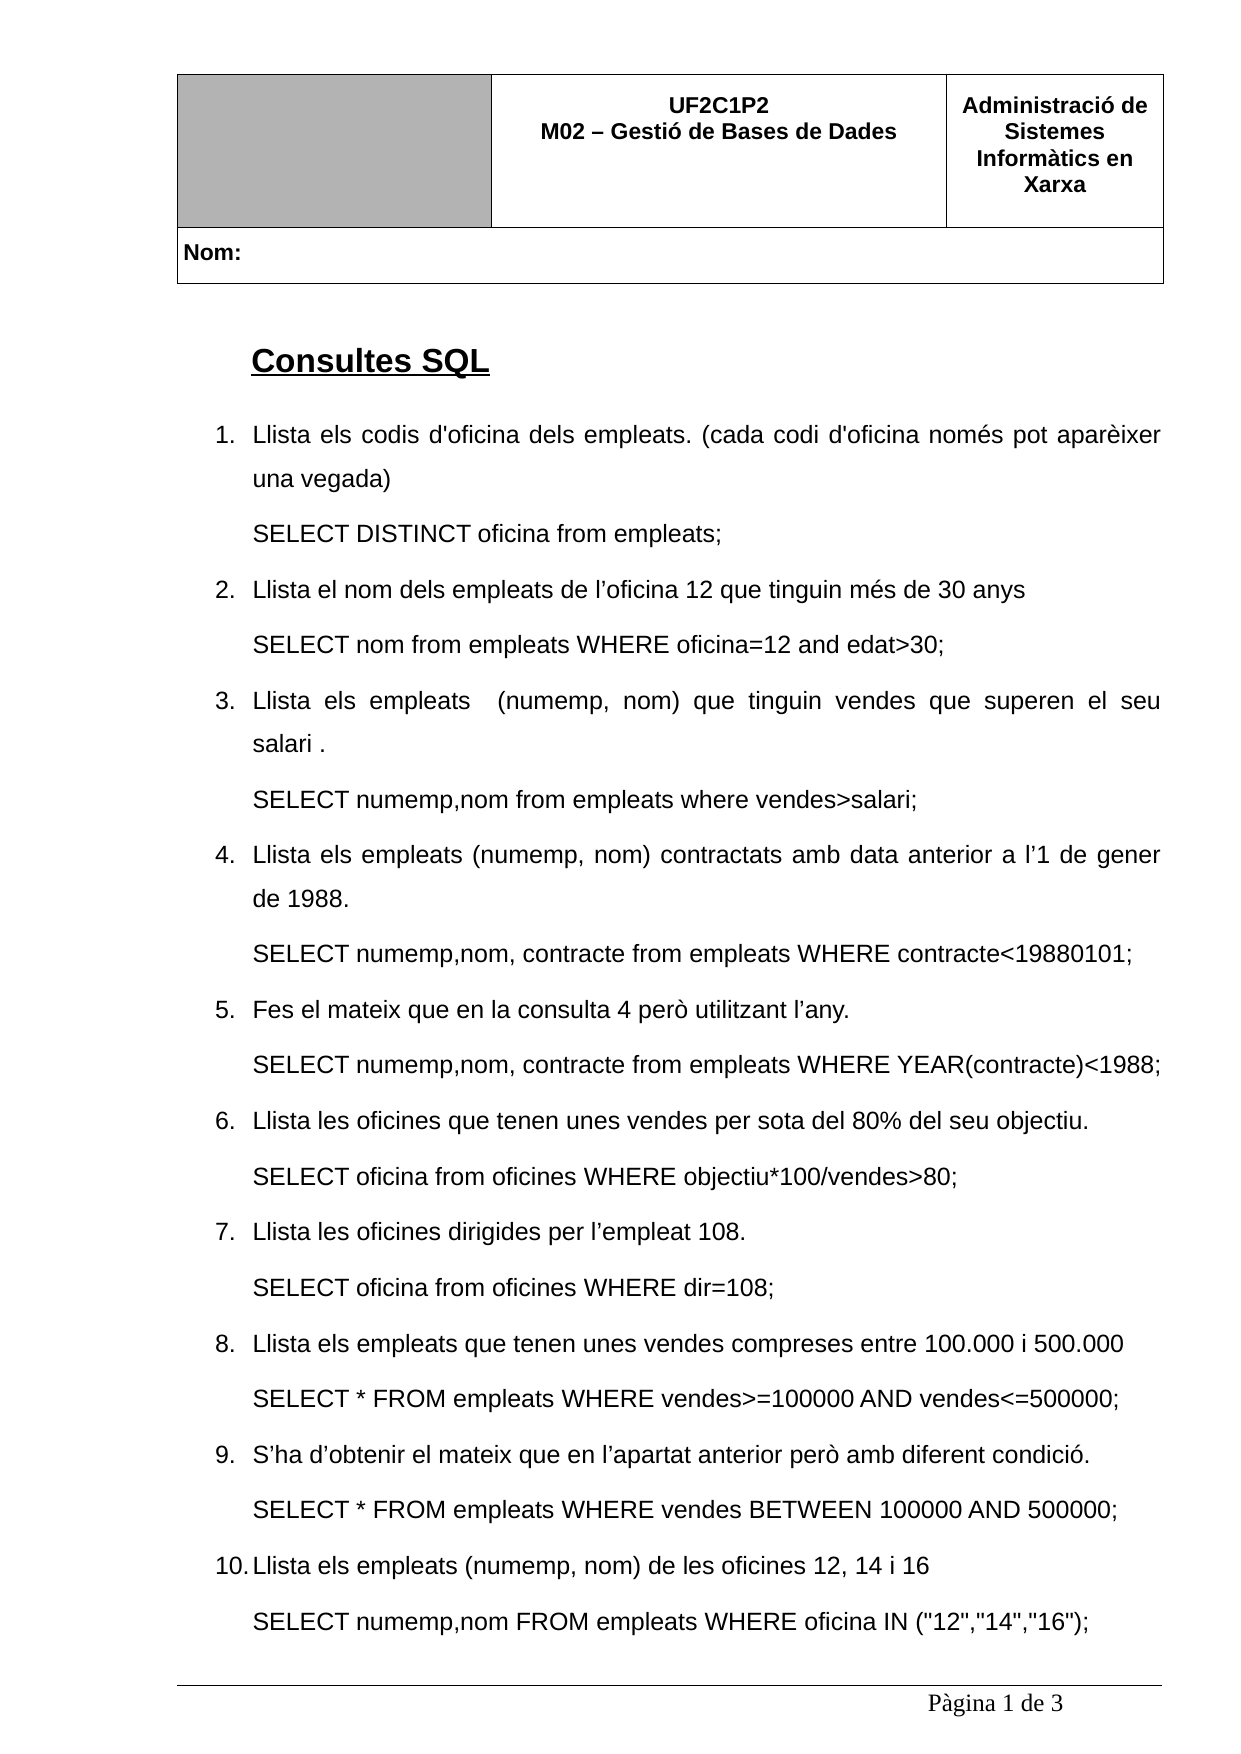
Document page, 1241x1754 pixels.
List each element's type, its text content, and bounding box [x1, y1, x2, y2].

text SELECT numemp,nom from empleats where vendes>salari; [252, 785, 1162, 813]
list Fes el mateix que en la consulta 4 però utilitzant l’any. [215, 995, 1162, 1023]
text SELECT nom from empleats WHERE oficina=12 and edat>30; [252, 630, 1162, 659]
text SELECT numemp,nom FROM empleats WHERE oficina IN ("12","14","16"); [252, 1607, 1162, 1635]
text SELECT oficina from oficines WHERE dir=108; [252, 1273, 1162, 1302]
text SELECT numemp,nom, contracte from empleats WHERE YEAR(contracte)<1988; [252, 1050, 1162, 1079]
list Llista els empleats (numemp, nom) de les oficines 12, 14 i 16 [215, 1551, 1162, 1580]
text SELECT * FROM empleats WHERE vendes>=100000 AND vendes<=500000; [252, 1384, 1162, 1413]
text SELECT oficina from oficines WHERE objectiu*100/vendes>80; [252, 1162, 1162, 1190]
text SELECT DISTINCT oficina from empleats; [252, 519, 1162, 548]
list Llista els empleats (numemp, nom) que tinguin vendes que superen el seu salari . [215, 686, 1162, 758]
list Llista els empleats (numemp, nom) contractats amb data anterior a l’1 de gener de 1988. [215, 840, 1162, 912]
list Llista els codis d'oficina dels empleats. (cada codi d'oficina només pot aparèixer una vegada) [215, 420, 1162, 492]
list Llista els empleats que tenen unes vendes compreses entre 100.000 i 500.000 [215, 1328, 1162, 1357]
list S’ha d’obtenir el mateix que en l’apartat anterior però amb diferent condició. [215, 1440, 1162, 1468]
text SELECT * FROM empleats WHERE vendes BETWEEN 100000 AND 500000; [252, 1495, 1162, 1524]
list Llista les oficines dirigides per l’empleat 108. [215, 1217, 1162, 1246]
text Consultes SQL [177, 341, 1162, 379]
list Llista les oficines que tenen unes vendes per sota del 80% del seu objectiu. [215, 1106, 1162, 1135]
list Llista el nom dels empleats de l’oficina 12 que tinguin més de 30 anys [215, 575, 1162, 603]
text SELECT numemp,nom, contracte from empleats WHERE contracte<19880101; [252, 939, 1162, 968]
